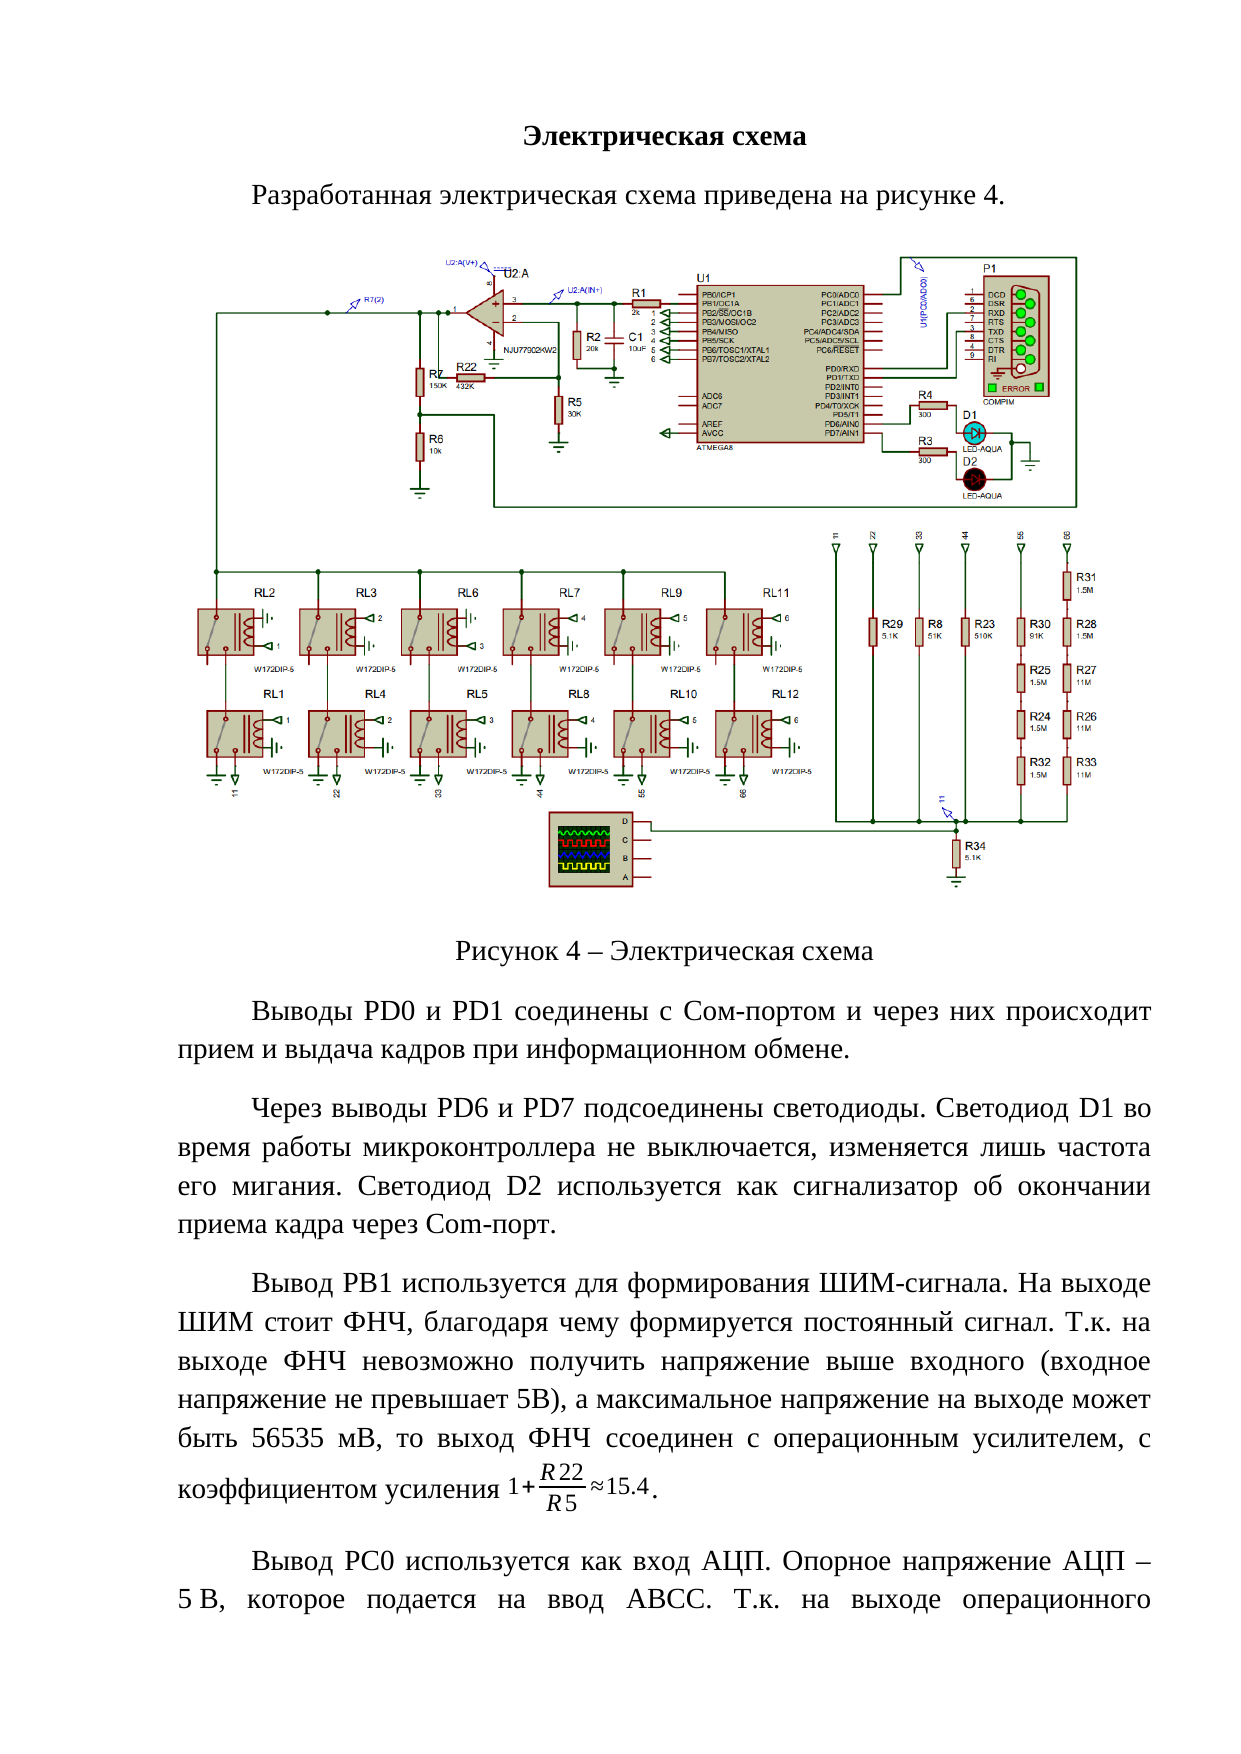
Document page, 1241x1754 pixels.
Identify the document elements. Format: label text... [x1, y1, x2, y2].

text Через выводы PD6 и PD7 подсоединены светодиоды. Светодиод D1 во время работы микроконтроллера не выключается, изменяется лишь частота его мигания. Светодиод D2 используется как сигнализатор об окончании приема кадра через Com-порт. [177, 1091, 1152, 1240]
text Вывод PB1 используется для формирования ШИМ-сигнала. На выходе ШИМ стоит ФНЧ, благодаря чему формируется постоянный сигнал. Т.к. на выходе ФНЧ невозможно получить напряжение выше входного (входное напряжение не превышает 5В), а максимальное напряжение на выходе может быть 56535 мВ, то выход ФНЧ cсоединен с операционным усилителем, с коэффициентом усиления . [177, 1266, 1152, 1517]
text Рисунок 4 – Электрическая схема [177, 933, 1152, 967]
picture [177, 236, 1152, 909]
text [177, 1543, 1152, 1615]
text Электрическая схема [177, 118, 1152, 152]
text Выводы PD0 и PD1 соединены с Coм-портом и через них происходит прием и выдача кадров при информационном обмене. [177, 993, 1152, 1065]
text Разработанная электрическая схема приведена на рисунке 4. [177, 177, 1152, 211]
